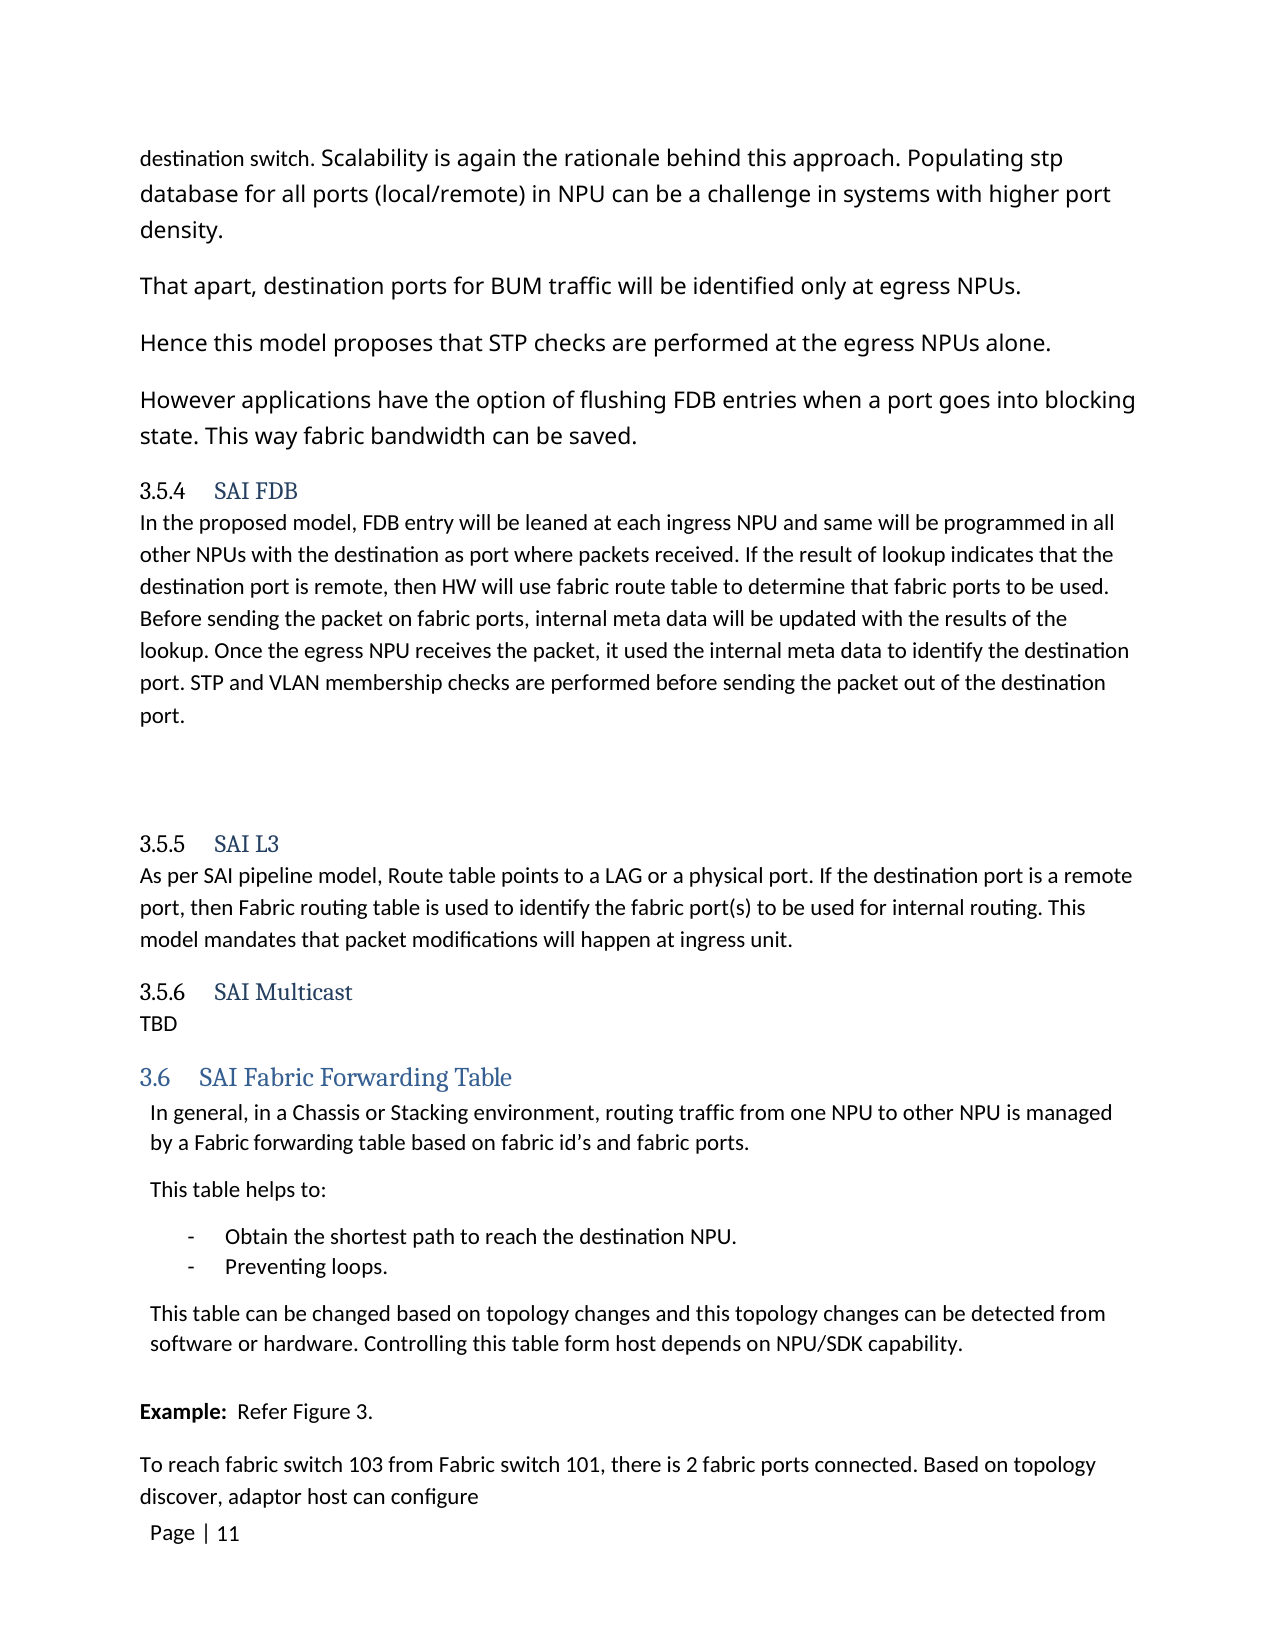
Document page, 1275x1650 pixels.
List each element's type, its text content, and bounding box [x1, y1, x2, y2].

subtitle SAI Multicast [139, 978, 1137, 1007]
text In general, in a Chassis or Stacking environment, routing traffic from one NPU to other NPU is managed [150, 1098, 1139, 1126]
text TBD [139, 1009, 1137, 1037]
subtitle SAI Fabric Forwarding Table [139, 1062, 1137, 1093]
subtitle SAI L3 [139, 830, 1137, 858]
subtitle SAI FDB [139, 477, 1137, 505]
text - Preventing loops. [187, 1252, 1139, 1280]
text Example: Refer Figure 3. [139, 1397, 1137, 1425]
text As per SAI pipeline model, Route table points to a LAG or a physical port. If the destination port is a remote port, then Fabric routing table is used to identify the fabric port(s) to be used for internal routing. This model mandates that packet modifications will happen at ingress unit. [139, 861, 1137, 953]
text - Obtain the shortest path to reach the destination NPU. [187, 1222, 1139, 1250]
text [139, 142, 1137, 245]
text To reach fabric switch 103 from Fabric switch 101, there is 2 fabric ports connected. Based on topology discover, adaptor host can configure [139, 1450, 1137, 1510]
text In the proposed model, FDB entry will be leaned at each ingress NPU and same will be programmed in all other NPUs with the destination as port where packets received. If the result of lookup indicates that the destination port is remote, then HW will use fabric route table to determine that fabric ports to be used. Before sending the packet on fabric ports, internal meta data will be updated with the results of the lookup. Once the egress NPU receives the packet, it used the internal meta data to identify the destination port. STP and VLAN membership checks are performed before sending the packet out of the destination port. [139, 508, 1137, 729]
text This table helps to: [150, 1175, 1139, 1203]
text That apart, destination ports for BUM traffic will be identified only at egress NPUs. [139, 270, 1137, 302]
text Hence this model proposes that STP checks are performed at the egress NPUs alone. [139, 327, 1137, 358]
text by a Fabric forwarding table based on fabric id’s and fabric ports. [150, 1128, 1139, 1156]
text However applications have the option of flushing FDB entries when a port goes into blocking state. This way fabric bandwidth can be saved. [139, 384, 1137, 451]
text This table can be changed based on topology changes and this topology changes can be detected from software or hardware. Controlling this table form host depends on NPU/SDK capability. [150, 1299, 1109, 1357]
